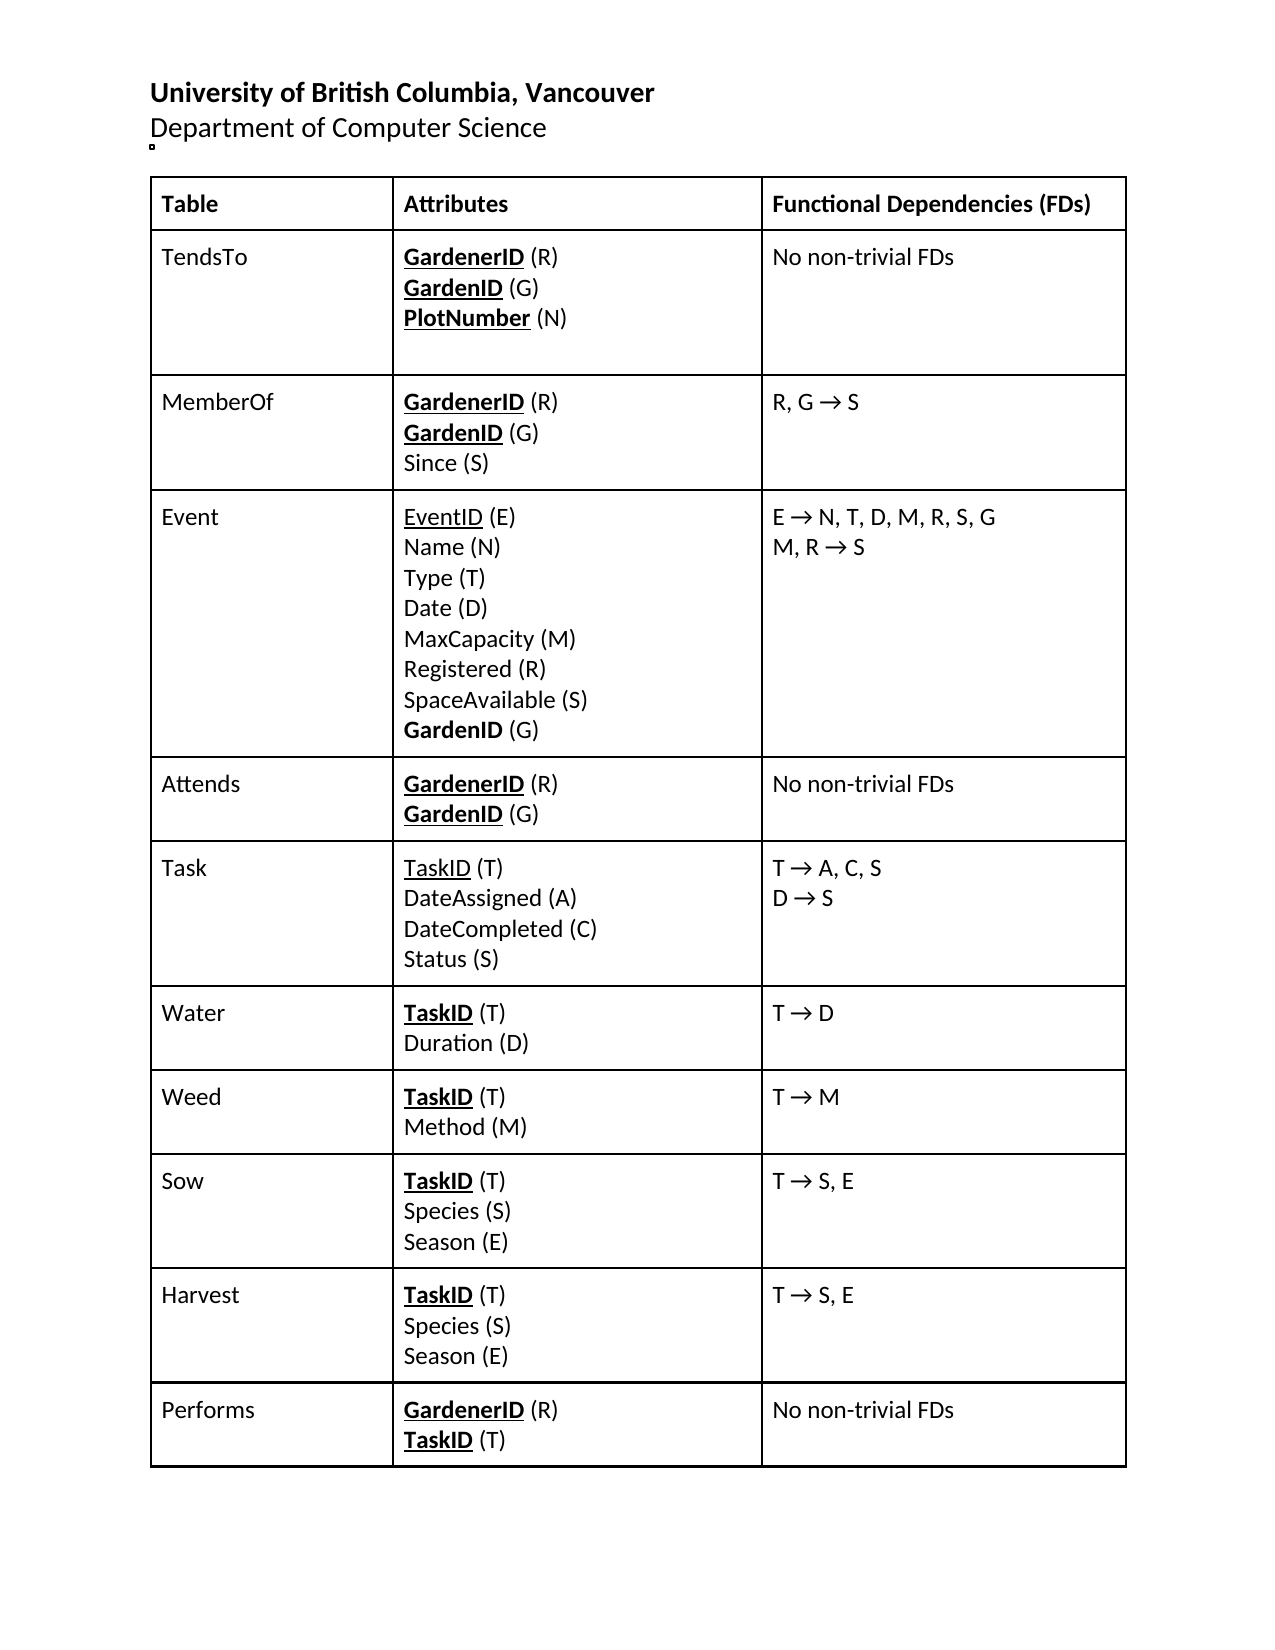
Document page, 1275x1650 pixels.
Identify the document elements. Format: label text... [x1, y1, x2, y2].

table_header Table [152, 178, 392, 229]
table_cell GardenerID (R) TaskID (T) [394, 1384, 761, 1465]
table_header Attributes [394, 178, 761, 229]
table_cell TaskID (T) Method (M) [394, 1071, 761, 1152]
table_cell T → S, E [763, 1155, 1125, 1267]
table_cell Performs [152, 1384, 392, 1465]
table_cell No non-trivial FDs [763, 1384, 1125, 1465]
table_cell GardenerID (R) GardenID (G) Since (S) [394, 376, 761, 488]
table_cell GardenerID (R) GardenID (G) [394, 758, 761, 839]
table_cell No non-trivial FDs [763, 231, 1125, 374]
table_cell T → D [763, 987, 1125, 1068]
table_cell T → A, C, S D → S [763, 842, 1125, 984]
table_header Functional Dependencies (FDs) [763, 178, 1125, 229]
table_cell EventID (E) Name (N) Type (T) Date (D) MaxCapacity (M) Registered (R) SpaceAvailable (S) GardenID (G) [394, 491, 761, 756]
table_cell E → N, T, D, M, R, S, G M, R → S [763, 491, 1125, 756]
table_cell Weed [152, 1071, 392, 1152]
table_cell Event [152, 491, 392, 756]
table_cell TendsTo [152, 231, 392, 374]
table_cell T → S, E [763, 1269, 1125, 1381]
table_cell R, G → S [763, 376, 1125, 488]
table_cell TaskID (T) Species (S) Season (E) [394, 1269, 761, 1381]
table_cell No non-trivial FDs [763, 758, 1125, 839]
table_cell Task [152, 842, 392, 984]
table_cell GardenerID (R) GardenID (G) PlotNumber (N) [394, 231, 761, 374]
table_cell TaskID (T) Duration (D) [394, 987, 761, 1068]
table_cell T → M [763, 1071, 1125, 1152]
table_cell MemberOf [152, 376, 392, 488]
table_cell Harvest [152, 1269, 392, 1381]
table_cell Sow [152, 1155, 392, 1267]
table_cell TaskID (T) DateAssigned (A) DateCompleted (C) Status (S) [394, 842, 761, 984]
table_cell Water [152, 987, 392, 1068]
table_cell TaskID (T) Species (S) Season (E) [394, 1155, 761, 1267]
table_cell Attends [152, 758, 392, 839]
